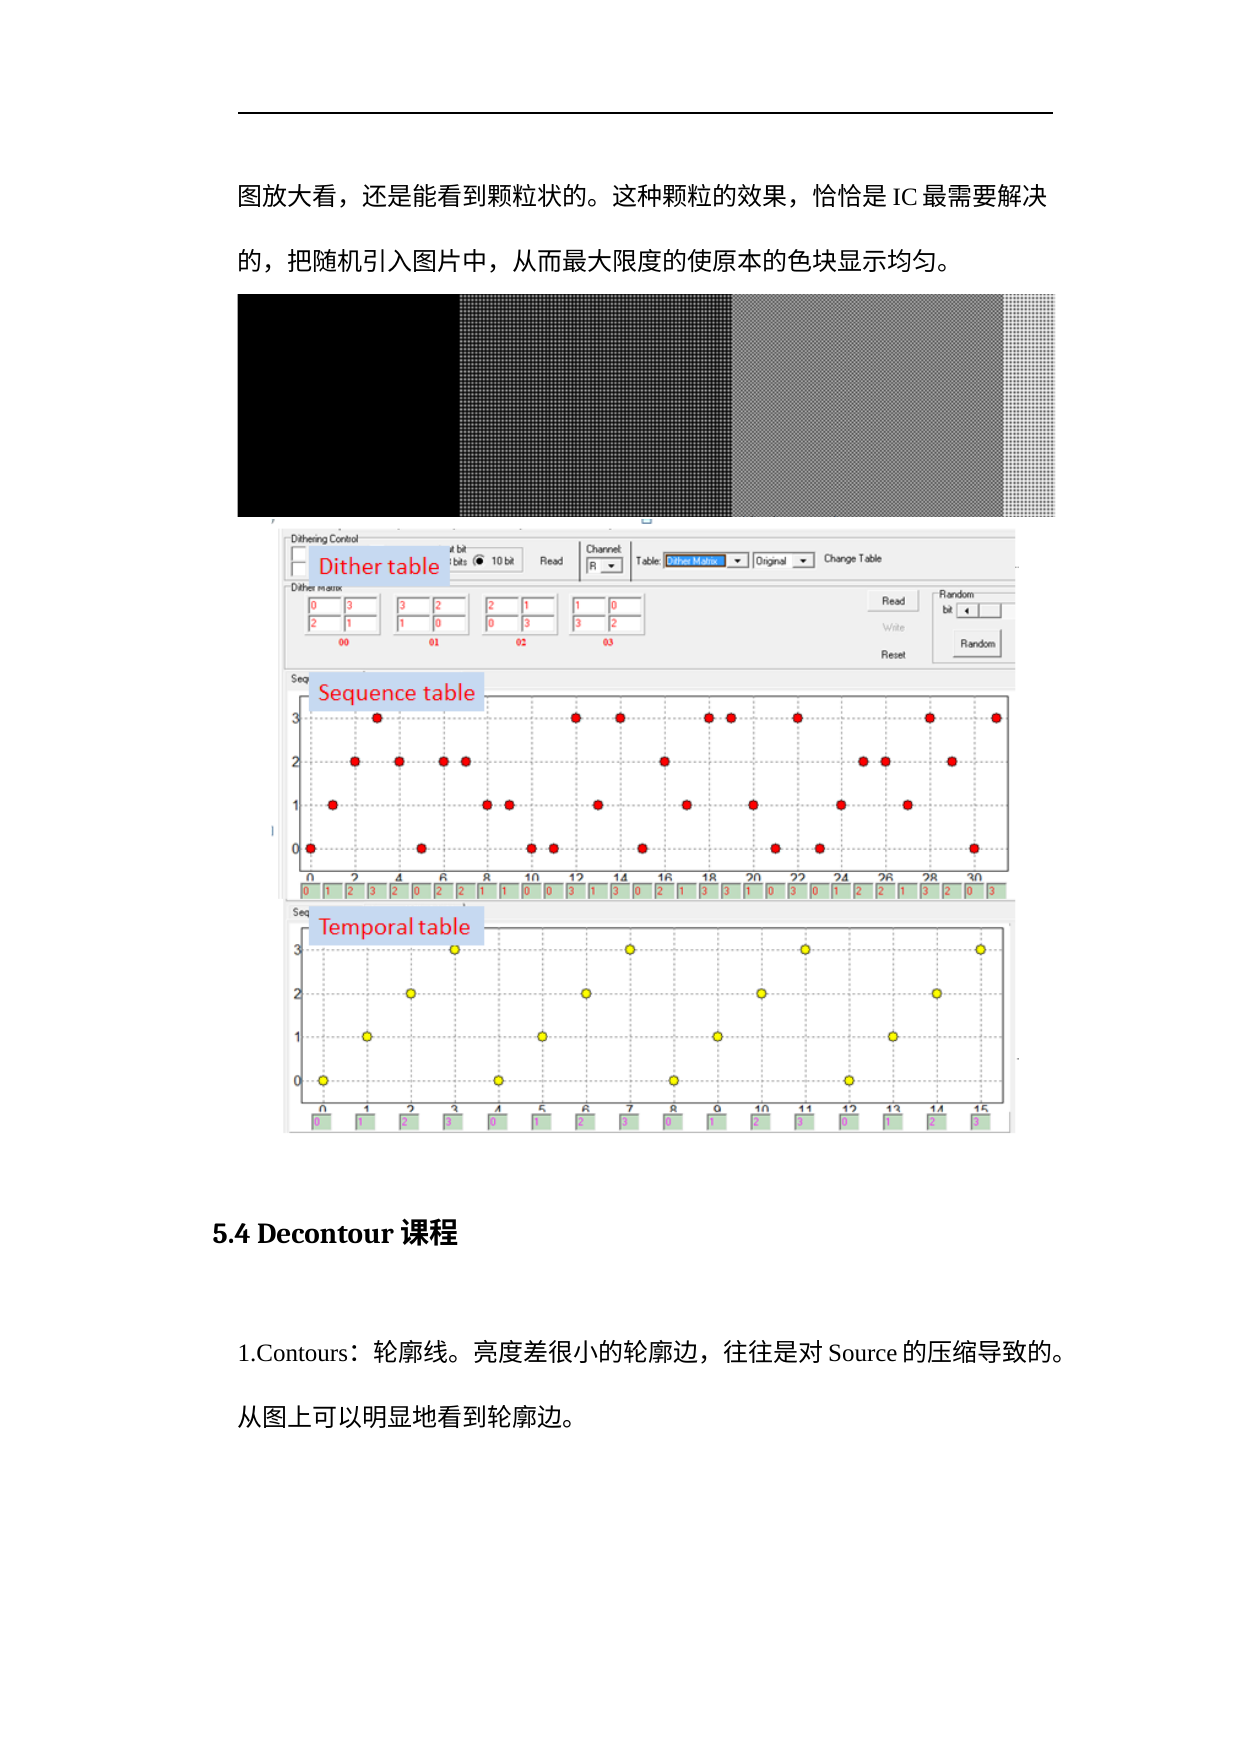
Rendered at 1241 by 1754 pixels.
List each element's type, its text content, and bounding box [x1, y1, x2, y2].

subtitle 5.4 Decontour课程 [212, 1199, 1053, 1264]
picture [271, 519, 1019, 1138]
text 1.Contours：轮廓线。亮度差很小的轮廓边，往往是对Source的压缩导致的。从图上可以明显地看到轮廓边。 [237, 1318, 1053, 1448]
picture [237, 294, 1055, 517]
text 感觉还是很神奇的，在bit数减少后，还能保持以前的显示效果。最后一张图放大看，还是能看到颗粒状的。这种颗粒的效果，恰恰是IC最需要解决的，把随机引入图片中，从而最大限度的使原本的色块显示均匀。 [237, 162, 1053, 292]
